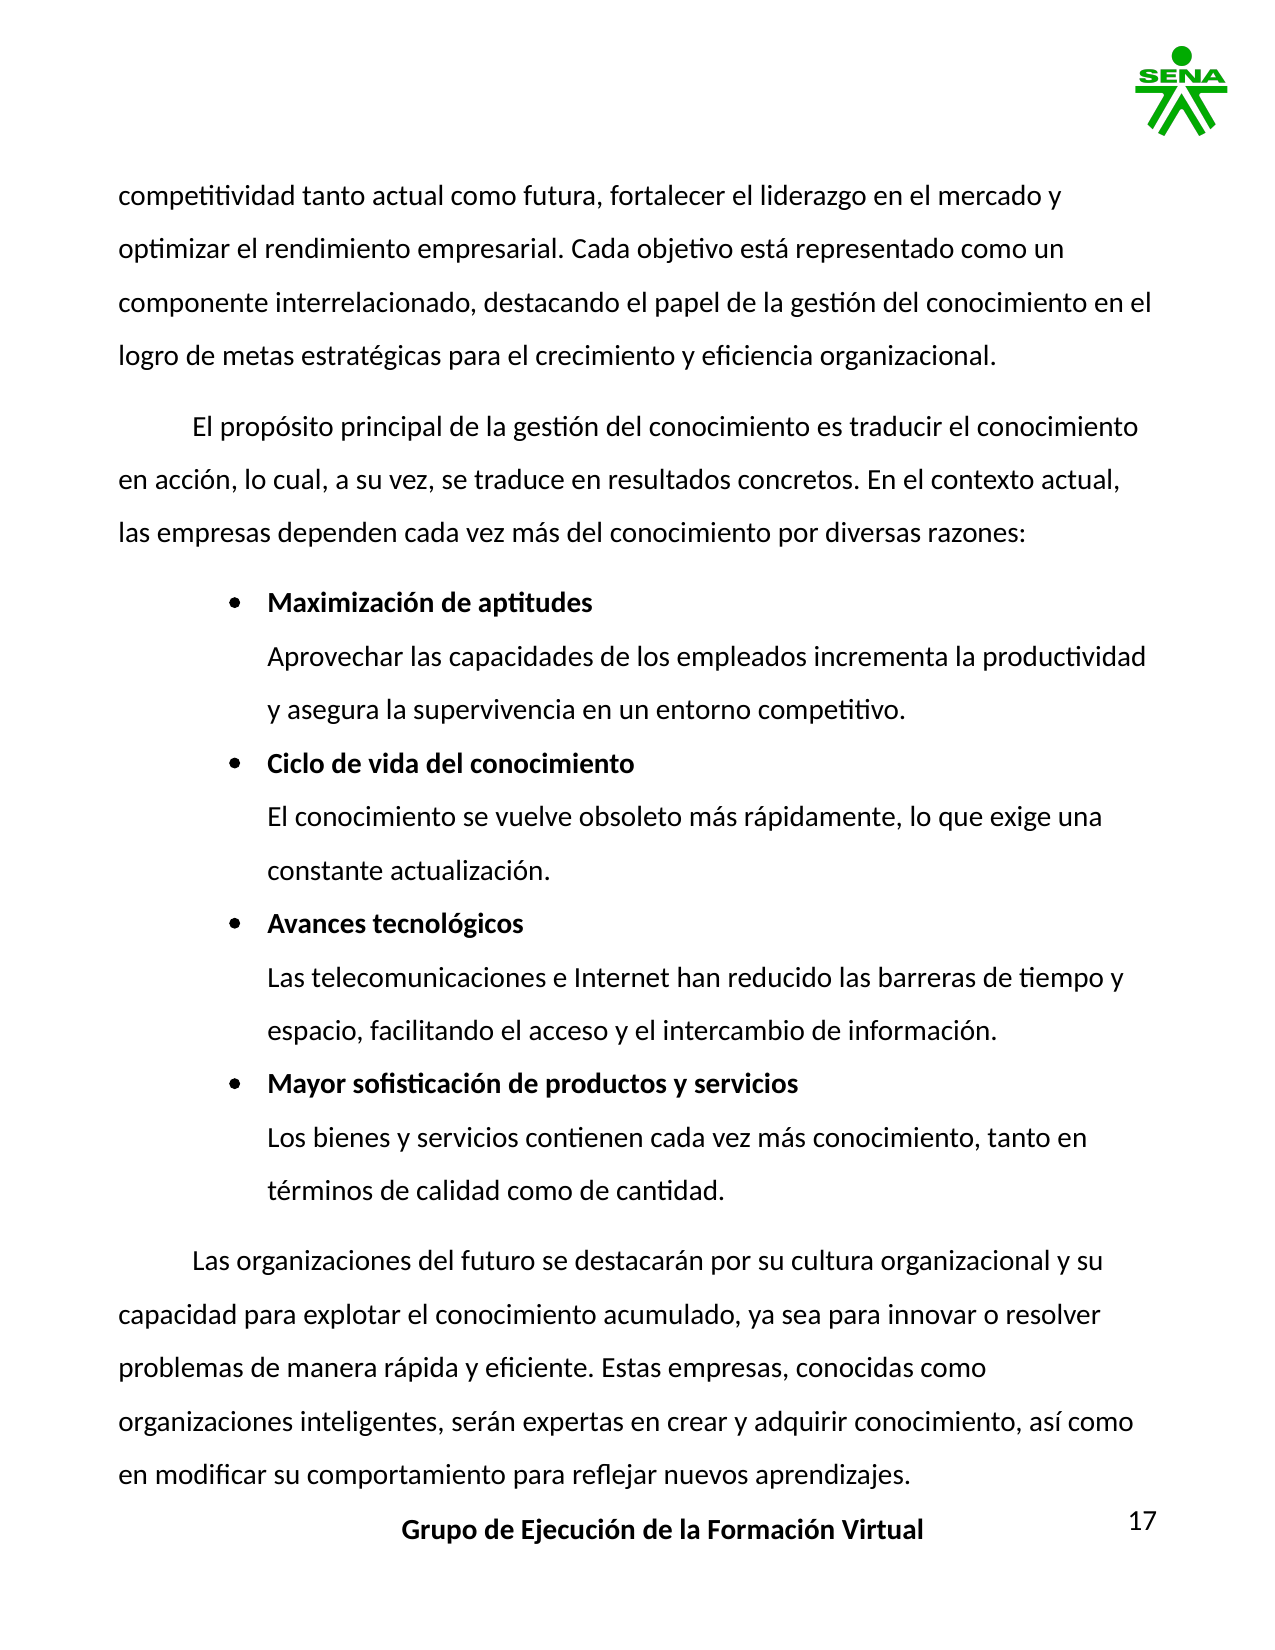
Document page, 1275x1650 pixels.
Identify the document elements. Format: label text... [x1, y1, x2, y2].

list Ciclo de vida del conocimiento [229, 745, 1157, 781]
list El conocimiento se vuelve obsoleto más rápidamente, lo que exige una constante actualización. [267, 798, 1157, 887]
picture [1135, 46, 1228, 136]
list Maximización de aptitudes [229, 584, 1157, 620]
list Los bienes y servicios contienen cada vez más conocimiento, tanto en términos de calidad como de cantidad. [267, 1119, 1157, 1208]
list Aprovechar las capacidades de los empleados incrementa la productividad y asegura la supervivencia en un entorno competitivo. [267, 638, 1157, 727]
list Mayor sofisticación de productos y servicios [229, 1066, 1157, 1101]
list Avances tecnológicos [229, 905, 1157, 941]
text El propósito principal de la gestión del conocimiento es traducir el conocimiento en acción, lo cual, a su vez, se traduce en resultados concretos. En el contexto actual, las empresas dependen cada vez más del conocimiento por diversas razones: [118, 408, 1157, 550]
list Las telecomunicaciones e Internet han reducido las barreras de tiempo y espacio, facilitando el acceso y el intercambio de información. [267, 959, 1157, 1048]
